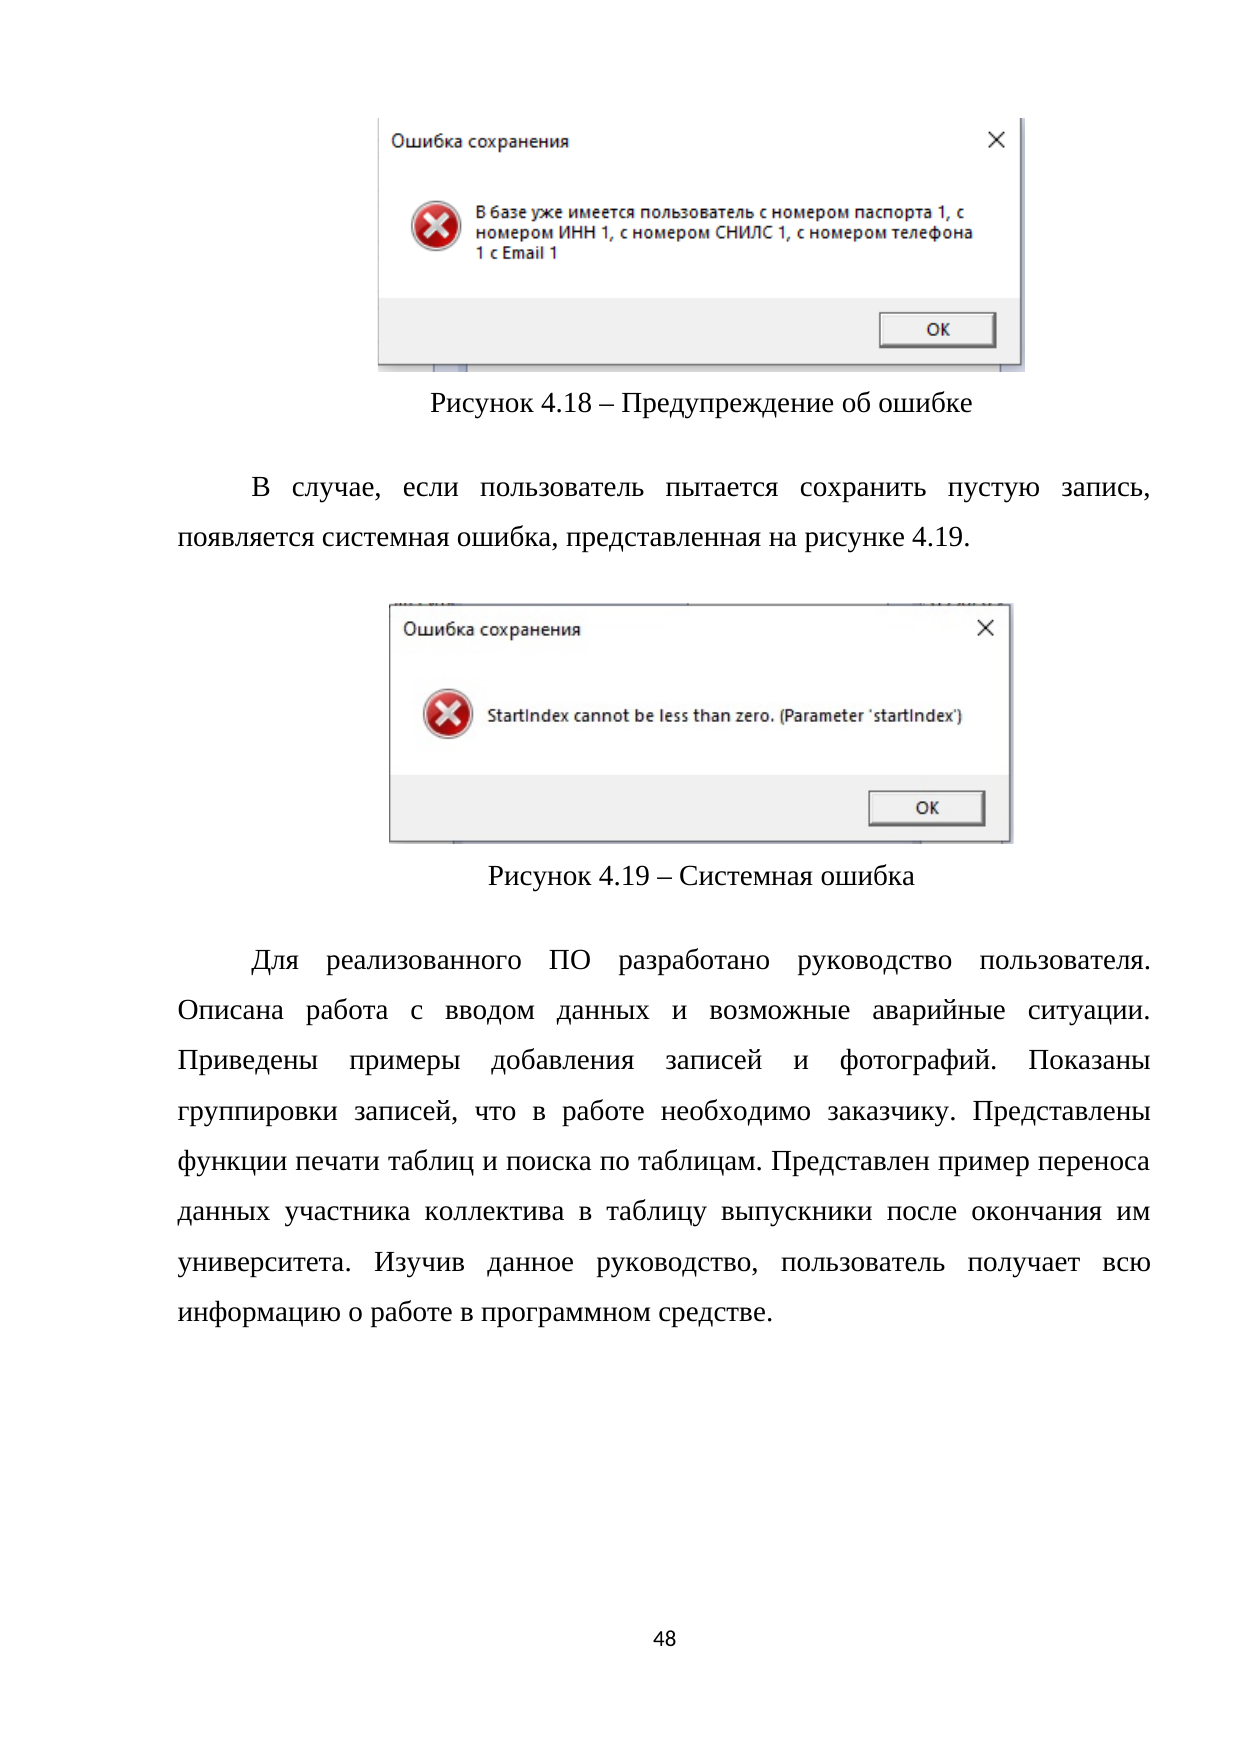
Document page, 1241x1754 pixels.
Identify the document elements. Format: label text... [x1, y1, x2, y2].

picture [377, 118, 1025, 372]
picture [389, 603, 1014, 844]
text Для реализованного ПО разработано руководство пользователя. Описана работа с вводом данных и возможные аварийные ситуации. Приведены примеры добавления записей и фотографий. Показаны группировки записей, что в работе необходимо заказчику. Представлены функции печати таблиц и поиска по таблицам. Представлен пример переноса данных участника коллектива в таблицу выпускники после окончания им университета. Изучив данное руководство, пользователь получает всю информацию о работе в программном средстве. [177, 942, 1152, 1327]
text Рисунок 4.19 – Системная ошибка [177, 858, 1152, 891]
text В случае, если пользователь пытается сохранить пустую запись, появляется системная ошибка, представленная на рисунке 4.19. [177, 469, 1152, 553]
text Рисунок 4.18 – Предупреждение об ошибке [177, 385, 1152, 419]
